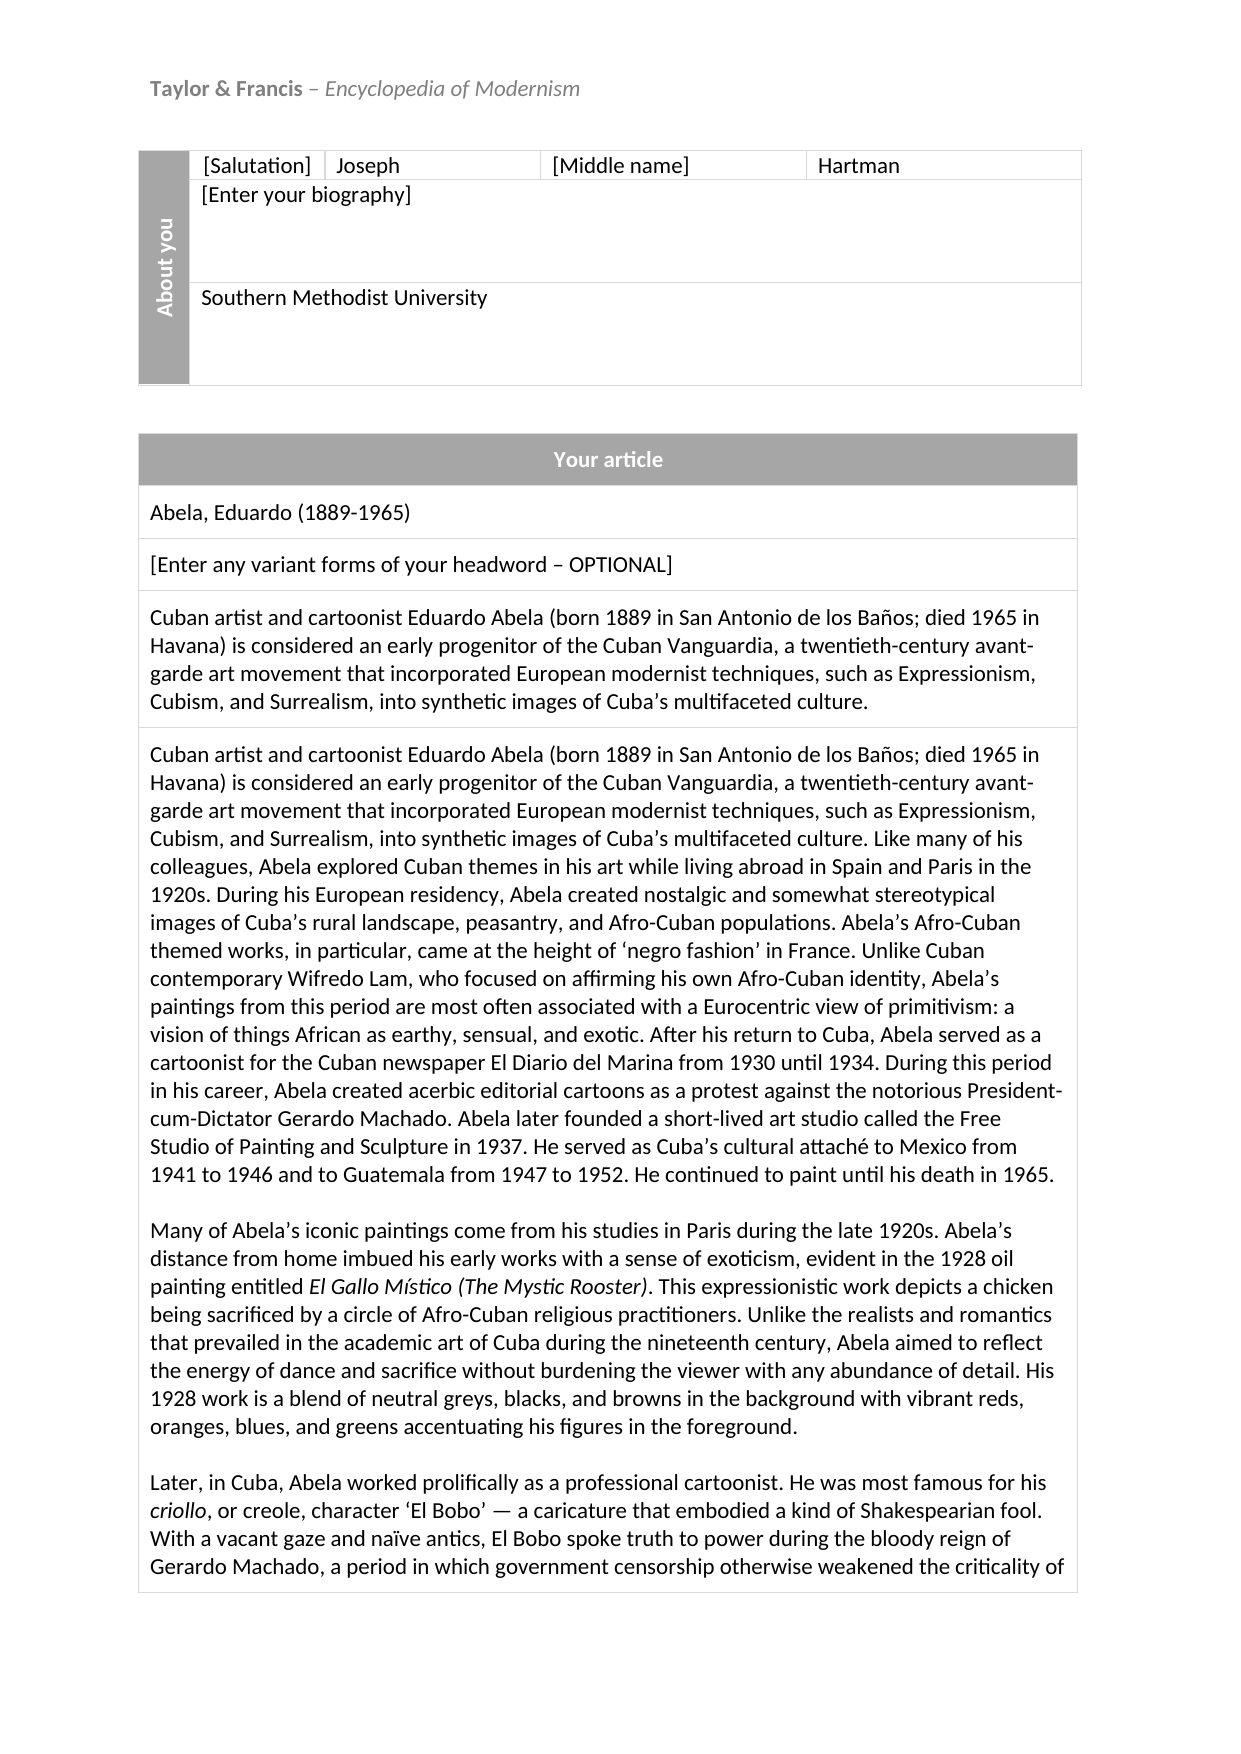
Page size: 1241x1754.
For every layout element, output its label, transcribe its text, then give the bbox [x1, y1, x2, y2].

table_header Your article [139, 434, 1077, 485]
table_header About you [139, 151, 189, 384]
